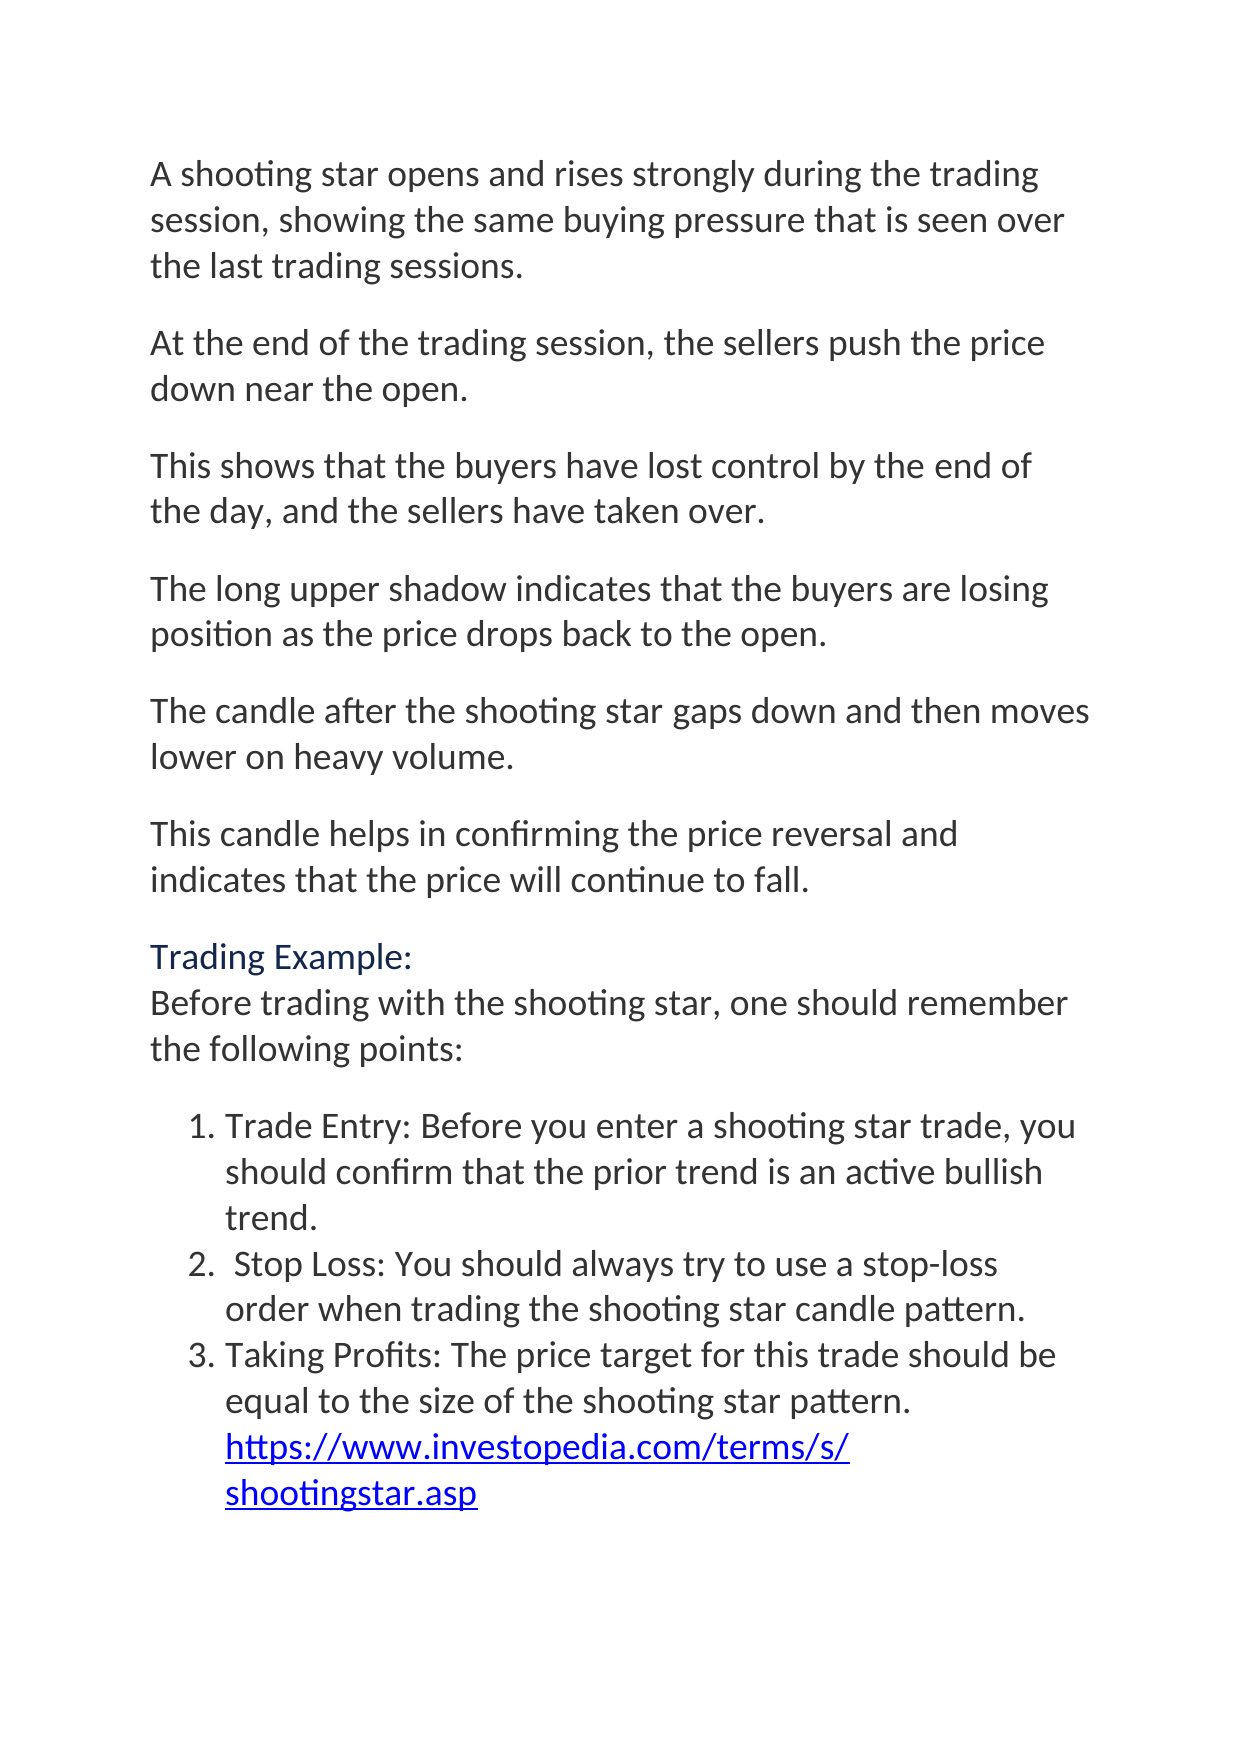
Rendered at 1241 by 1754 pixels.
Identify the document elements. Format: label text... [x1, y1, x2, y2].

text The long upper shadow indicates that the buyers are losing position as the price drops back to the open. [150, 564, 1090, 656]
list Trade Entry: Before you enter a shooting star trade, you should confirm that the prior trend is an active bullish trend. [187, 1102, 1090, 1239]
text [150, 150, 1090, 287]
text This candle helps in confirming the price reversal and indicates that the price will continue to fall. [150, 810, 1090, 902]
text https://www.investopedia.com/terms/s/shootingstar.asp [225, 1423, 1090, 1514]
text Trading Example: [150, 933, 1090, 979]
list Taking Profits: The price target for this trade should be equal to the size of the shooting star pattern. [187, 1331, 1090, 1423]
list Stop Loss: You should always try to use a stop-loss order when trading the shooting star candle pattern. [187, 1239, 1090, 1331]
text At the end of the trading session, the sellers push the price down near the open. [150, 319, 1090, 410]
text Before trading with the shooting star, one should remember the following points: [150, 979, 1090, 1071]
text The candle after the shooting star gaps down and then moves lower on heavy volume. [150, 687, 1090, 779]
text This shows that the buyers have lost control by the end of the day, and the sellers have taken over. [150, 442, 1090, 533]
